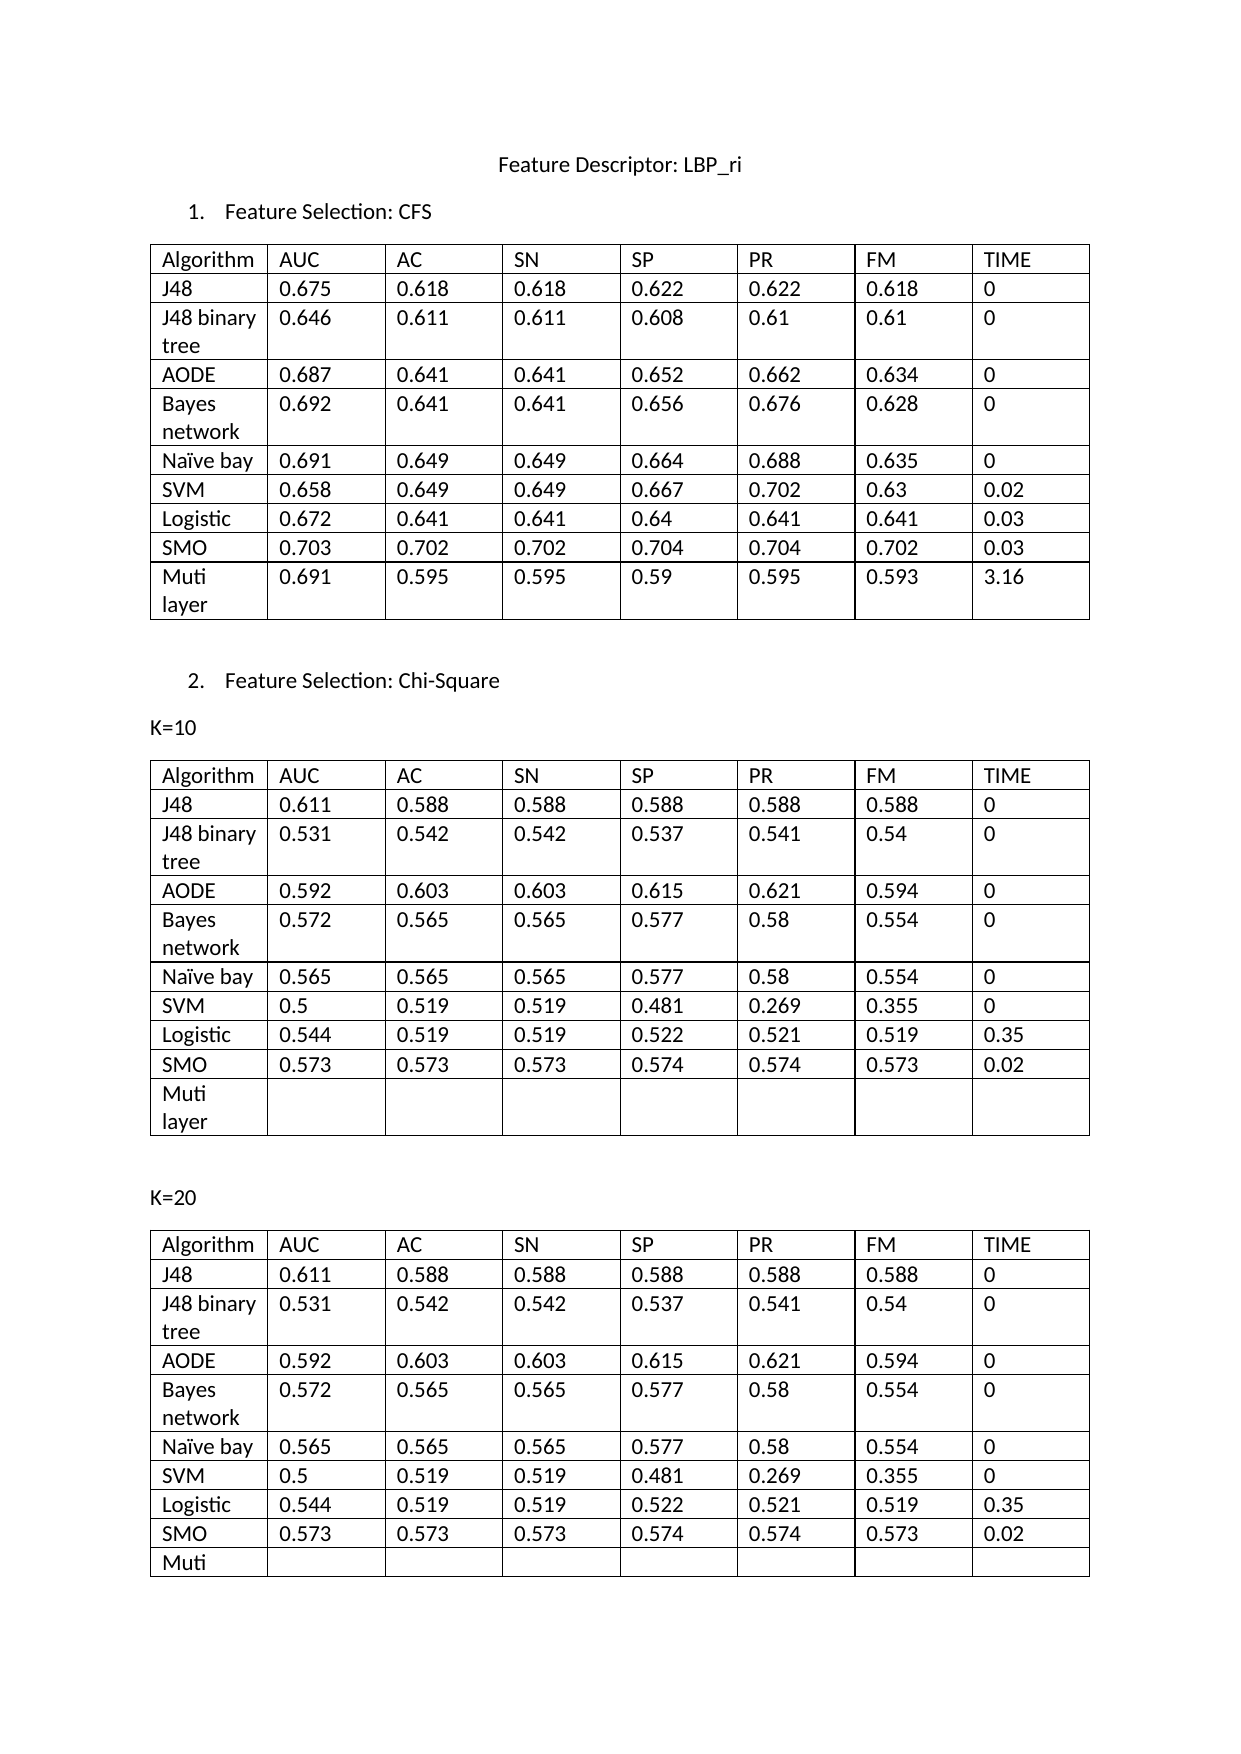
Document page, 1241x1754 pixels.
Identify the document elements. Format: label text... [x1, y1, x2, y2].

table_cell 0.519 [386, 992, 502, 1019]
table_cell SMO [151, 1050, 267, 1078]
table_cell 0 [973, 303, 1089, 359]
table_header TIME [973, 245, 1089, 273]
table_cell 0.519 [503, 1461, 620, 1489]
table_cell SMO [151, 533, 267, 561]
table_cell Naïve bay [151, 446, 267, 474]
table_cell J48 binary tree [151, 303, 267, 359]
table_cell 0.02 [973, 475, 1089, 503]
table_cell 0 [973, 446, 1089, 474]
table_cell SVM [151, 992, 267, 1019]
table_cell [503, 1548, 620, 1576]
table_cell 0.667 [621, 475, 737, 503]
table_cell 0 [973, 963, 1089, 991]
table_cell 0.521 [738, 1021, 854, 1049]
table_cell J48 [151, 274, 267, 302]
table_cell 0.574 [621, 1519, 737, 1547]
table_cell 0 [973, 819, 1089, 875]
table_cell Bayes network [151, 905, 267, 961]
table_cell 0.5 [268, 1461, 385, 1489]
table_cell 0.592 [268, 1346, 385, 1374]
table_cell 0.611 [503, 303, 620, 359]
table_cell 0.572 [268, 905, 385, 961]
table_cell SMO [151, 1519, 267, 1547]
table_cell 0.522 [621, 1490, 737, 1518]
table_cell 0.58 [738, 905, 854, 961]
table_cell 0.702 [503, 533, 620, 561]
table_cell 0.573 [856, 1519, 972, 1547]
table_cell [973, 1079, 1089, 1135]
table_cell 0.03 [973, 504, 1089, 532]
table_cell [856, 1548, 972, 1576]
table_cell 0.702 [738, 475, 854, 503]
table_cell 0.61 [856, 303, 972, 359]
table_header SP [621, 761, 737, 789]
table_cell J48 [151, 790, 267, 818]
table_cell 0 [973, 992, 1089, 1019]
list Feature Selection: Chi-Square [187, 666, 1090, 694]
table_cell 0.02 [973, 1050, 1089, 1078]
table_header AC [386, 245, 502, 273]
table_cell [621, 1079, 737, 1135]
table_cell 0.603 [503, 876, 620, 904]
table_cell Naïve bay [151, 963, 267, 991]
table_header PR [738, 245, 854, 273]
table_cell 0.565 [386, 1375, 502, 1431]
table_cell 0.588 [503, 1260, 620, 1288]
table_cell AODE [151, 360, 267, 388]
table_cell 0.618 [856, 274, 972, 302]
table_cell 0.573 [268, 1519, 385, 1547]
table_cell 0.565 [503, 1432, 620, 1460]
table_cell 0.481 [621, 992, 737, 1019]
table_cell 0.35 [973, 1021, 1089, 1049]
table_header Algorithm [151, 245, 267, 273]
table_header SN [503, 1231, 620, 1259]
table_cell 0.611 [268, 1260, 385, 1288]
table_cell Naïve bay [151, 1432, 267, 1460]
table_cell J48 binary tree [151, 1289, 267, 1345]
table_header AC [386, 761, 502, 789]
table_cell 0.641 [856, 504, 972, 532]
table_cell 0.621 [738, 876, 854, 904]
table_cell 0.355 [856, 1461, 972, 1489]
table_cell 0.355 [856, 992, 972, 1019]
table_header Algorithm [151, 761, 267, 789]
table_cell 0.635 [856, 446, 972, 474]
table_cell [503, 1079, 620, 1135]
table_cell [856, 1079, 972, 1135]
table_cell 0.649 [386, 475, 502, 503]
table_cell 0.577 [621, 905, 737, 961]
table_cell AODE [151, 876, 267, 904]
table_cell 0.691 [268, 563, 385, 618]
table_cell Bayes network [151, 1375, 267, 1431]
table_cell [738, 1548, 854, 1576]
table_cell 0 [973, 790, 1089, 818]
table_cell 0.573 [386, 1519, 502, 1547]
table_cell 0.588 [503, 790, 620, 818]
table_header PR [738, 761, 854, 789]
table_cell 0 [973, 360, 1089, 388]
table_cell 0.595 [503, 563, 620, 618]
table_cell 0.519 [856, 1490, 972, 1518]
table_header TIME [973, 1231, 1089, 1259]
table_cell 0.574 [621, 1050, 737, 1078]
table_header AUC [268, 245, 385, 273]
table_cell J48 [151, 1260, 267, 1288]
table_cell Logistic [151, 504, 267, 532]
table_cell 0.269 [738, 1461, 854, 1489]
table_cell 0 [973, 1346, 1089, 1374]
table_cell 0 [973, 876, 1089, 904]
table_cell 0.588 [386, 1260, 502, 1288]
table_cell 0.64 [621, 504, 737, 532]
table_header FM [856, 1231, 972, 1259]
table_cell 0 [973, 274, 1089, 302]
table_cell 0.574 [738, 1050, 854, 1078]
table_cell 0.565 [268, 1432, 385, 1460]
table_cell 0.691 [268, 446, 385, 474]
table_cell 0.603 [386, 1346, 502, 1374]
text Feature Descriptor: LBP_ri [150, 150, 1090, 178]
table_cell 0.676 [738, 389, 854, 445]
table_cell [386, 1079, 502, 1135]
table_cell 0.554 [856, 1432, 972, 1460]
table_cell 0.577 [621, 1375, 737, 1431]
table_cell 0 [973, 1289, 1089, 1345]
table_cell 0.641 [386, 504, 502, 532]
table_cell 0.519 [503, 1490, 620, 1518]
table_cell 0.542 [503, 1289, 620, 1345]
table_cell 0.531 [268, 1289, 385, 1345]
table_cell 0.615 [621, 1346, 737, 1374]
table_cell 0 [973, 1375, 1089, 1431]
table_cell 0.594 [856, 1346, 972, 1374]
table_header SN [503, 761, 620, 789]
table_cell 0.542 [503, 819, 620, 875]
table_header FM [856, 761, 972, 789]
table_cell Logistic [151, 1021, 267, 1049]
table_cell 0.652 [621, 360, 737, 388]
table_cell 0.63 [856, 475, 972, 503]
table_cell 0.588 [621, 1260, 737, 1288]
table_cell 0.542 [386, 819, 502, 875]
table_cell 0.573 [503, 1050, 620, 1078]
table_cell 0.554 [856, 963, 972, 991]
table_cell Bayes network [151, 389, 267, 445]
table_cell 0.481 [621, 1461, 737, 1489]
table_cell 0.58 [738, 1375, 854, 1431]
table_cell 0.622 [738, 274, 854, 302]
table_cell 0.544 [268, 1490, 385, 1518]
table_cell 0.618 [503, 274, 620, 302]
table_cell 0.641 [503, 389, 620, 445]
table_cell 0.573 [386, 1050, 502, 1078]
table_cell Muti layer [151, 1079, 267, 1135]
table_cell 0.61 [738, 303, 854, 359]
table_cell 0.519 [386, 1490, 502, 1518]
table_cell 0.704 [621, 533, 737, 561]
table_cell AODE [151, 1346, 267, 1374]
table_cell 0.688 [738, 446, 854, 474]
table_cell 0.621 [738, 1346, 854, 1374]
table_cell 0.519 [856, 1021, 972, 1049]
table_cell 0.588 [386, 790, 502, 818]
table_cell 0.554 [856, 1375, 972, 1431]
table_cell [386, 1548, 502, 1576]
table_cell [973, 1548, 1089, 1576]
text K=20 [150, 1183, 1090, 1211]
table_cell 0.656 [621, 389, 737, 445]
table_cell 0.519 [386, 1021, 502, 1049]
table_cell [268, 1548, 385, 1576]
table_cell 0 [973, 905, 1089, 961]
table_cell 0.641 [386, 360, 502, 388]
table_header AC [386, 1231, 502, 1259]
table_cell 0.522 [621, 1021, 737, 1049]
text K=10 [150, 713, 1090, 741]
table_cell 0 [973, 389, 1089, 445]
table_cell 0.02 [973, 1519, 1089, 1547]
table_cell 0.687 [268, 360, 385, 388]
table_cell 0.544 [268, 1021, 385, 1049]
table_cell 0.269 [738, 992, 854, 1019]
table_cell 0.641 [386, 389, 502, 445]
table_cell 0.588 [856, 1260, 972, 1288]
table_cell 0.649 [386, 446, 502, 474]
table_cell 0.594 [856, 876, 972, 904]
table_cell Muti layer [151, 1548, 267, 1576]
table_header TIME [973, 761, 1089, 789]
table_cell 0 [973, 1260, 1089, 1288]
table_cell 0.541 [738, 1289, 854, 1345]
table_cell 0.702 [386, 533, 502, 561]
table_cell 0.658 [268, 475, 385, 503]
table_header AUC [268, 761, 385, 789]
table_cell 0.577 [621, 963, 737, 991]
table_cell 0.611 [386, 303, 502, 359]
table_cell 0.649 [503, 446, 620, 474]
table_cell 0.588 [738, 790, 854, 818]
table_cell 0.573 [856, 1050, 972, 1078]
table_cell 0.704 [738, 533, 854, 561]
table_cell 0.54 [856, 1289, 972, 1345]
list Feature Selection: CFS [187, 197, 1090, 225]
table_cell 0.692 [268, 389, 385, 445]
table_cell 0.565 [386, 1432, 502, 1460]
table_cell [738, 1079, 854, 1135]
table_cell 0.565 [386, 963, 502, 991]
table_cell Muti layer [151, 563, 267, 618]
table_cell Logistic [151, 1490, 267, 1518]
table_cell 0.35 [973, 1490, 1089, 1518]
table_cell 0.634 [856, 360, 972, 388]
table_cell 0.618 [386, 274, 502, 302]
table_cell 0.595 [738, 563, 854, 618]
table_cell 0.519 [503, 992, 620, 1019]
table_cell 0.588 [738, 1260, 854, 1288]
table_cell 0.608 [621, 303, 737, 359]
table_cell 0.5 [268, 992, 385, 1019]
table_cell SVM [151, 475, 267, 503]
table_cell SVM [151, 1461, 267, 1489]
table_cell 0.59 [621, 563, 737, 618]
table_cell 0.565 [268, 963, 385, 991]
table_cell 0.672 [268, 504, 385, 532]
table_header SP [621, 1231, 737, 1259]
table_header PR [738, 1231, 854, 1259]
table_cell 0.03 [973, 533, 1089, 561]
table_cell 0.565 [503, 905, 620, 961]
table_cell 0.565 [503, 963, 620, 991]
table_cell 0.531 [268, 819, 385, 875]
table_cell 0.542 [386, 1289, 502, 1345]
table_header Algorithm [151, 1231, 267, 1259]
table_cell 0.573 [503, 1519, 620, 1547]
table_cell 0.519 [386, 1461, 502, 1489]
table_cell 0.649 [503, 475, 620, 503]
table_header SN [503, 245, 620, 273]
table_cell J48 binary tree [151, 819, 267, 875]
table_cell 0.703 [268, 533, 385, 561]
table_cell [268, 1079, 385, 1135]
table_cell 0.664 [621, 446, 737, 474]
table_cell 0.521 [738, 1490, 854, 1518]
table_cell 0.58 [738, 963, 854, 991]
table_cell 0.603 [503, 1346, 620, 1374]
table_cell 0.572 [268, 1375, 385, 1431]
table_cell 0.603 [386, 876, 502, 904]
table_cell 0.593 [856, 563, 972, 618]
table_header SP [621, 245, 737, 273]
table_cell 0.662 [738, 360, 854, 388]
table_cell 0.58 [738, 1432, 854, 1460]
table_cell 0.702 [856, 533, 972, 561]
table_cell 0.641 [738, 504, 854, 532]
table_cell 0.622 [621, 274, 737, 302]
table_cell 0.574 [738, 1519, 854, 1547]
table_cell 0 [973, 1461, 1089, 1489]
table_cell 0.615 [621, 876, 737, 904]
table_cell 0.641 [503, 504, 620, 532]
table_cell 0.54 [856, 819, 972, 875]
table_cell 0.554 [856, 905, 972, 961]
table_cell 3.16 [973, 563, 1089, 618]
table_cell 0.565 [503, 1375, 620, 1431]
table_cell 0 [973, 1432, 1089, 1460]
table_cell 0.588 [621, 790, 737, 818]
table_cell 0.675 [268, 274, 385, 302]
table_cell 0.537 [621, 1289, 737, 1345]
table_cell 0.611 [268, 790, 385, 818]
table_cell [621, 1548, 737, 1576]
table_cell 0.588 [856, 790, 972, 818]
table_cell 0.641 [503, 360, 620, 388]
table_cell 0.573 [268, 1050, 385, 1078]
table_header AUC [268, 1231, 385, 1259]
table_header FM [856, 245, 972, 273]
table_cell 0.541 [738, 819, 854, 875]
table_cell 0.595 [386, 563, 502, 618]
table_cell 0.565 [386, 905, 502, 961]
table_cell 0.519 [503, 1021, 620, 1049]
table_cell 0.646 [268, 303, 385, 359]
table_cell 0.628 [856, 389, 972, 445]
table_cell 0.592 [268, 876, 385, 904]
table_cell 0.537 [621, 819, 737, 875]
table_cell 0.577 [621, 1432, 737, 1460]
